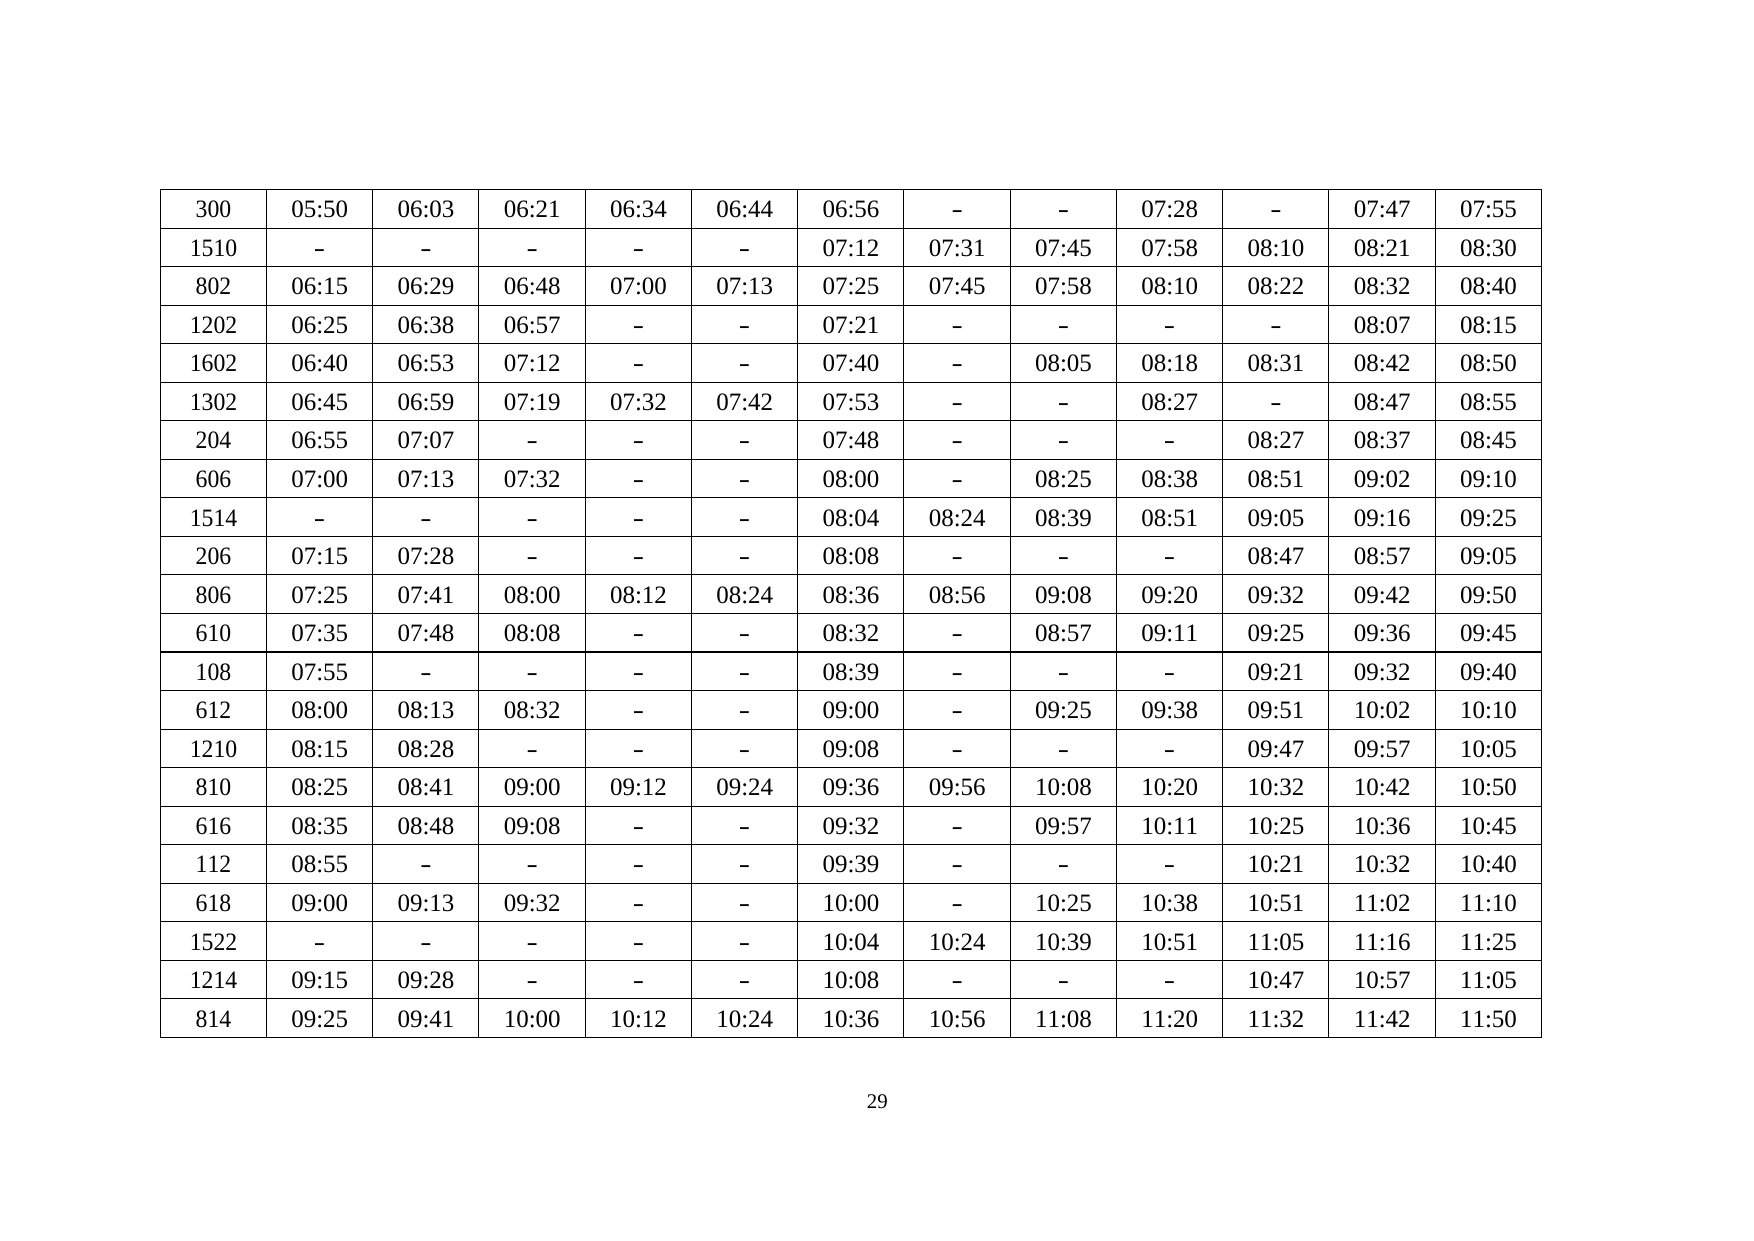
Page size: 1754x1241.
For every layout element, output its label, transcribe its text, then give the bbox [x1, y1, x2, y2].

table_cell 08:24 [904, 498, 1010, 536]
table_cell 06:45 [267, 383, 372, 420]
table_cell 06:53 [373, 344, 478, 382]
table_cell - [692, 460, 797, 497]
table_cell 06:55 [267, 421, 372, 459]
table_cell - [373, 229, 478, 266]
table_cell 10:08 [1011, 768, 1116, 806]
table_cell - [692, 845, 797, 883]
table_cell - [1117, 421, 1222, 459]
table_cell 10:12 [586, 999, 691, 1037]
table_cell 08:04 [798, 498, 903, 536]
table_cell 10:04 [798, 922, 903, 960]
table_cell 09:51 [1223, 691, 1328, 728]
table_cell 09:57 [1329, 730, 1435, 767]
table_cell 08:12 [586, 575, 691, 613]
table_cell 07:48 [798, 421, 903, 459]
table_cell - [904, 306, 1010, 343]
table_cell 09:20 [1117, 575, 1222, 613]
table_cell 06:34 [586, 190, 691, 227]
table_cell 11:10 [1436, 884, 1541, 921]
table_cell 06:03 [373, 190, 478, 227]
table_cell 07:00 [586, 267, 691, 304]
table_cell - [586, 614, 691, 651]
table_cell - [692, 421, 797, 459]
table_cell 11:16 [1329, 922, 1435, 960]
table_cell 11:08 [1011, 999, 1116, 1037]
table_cell - [904, 691, 1010, 728]
table_cell 10:45 [1436, 807, 1541, 844]
table_cell 09:41 [373, 999, 478, 1037]
table_cell - [692, 229, 797, 266]
table_cell - [692, 653, 797, 690]
table_cell - [692, 537, 797, 574]
table_cell 08:39 [798, 653, 903, 690]
table_cell 806 [161, 575, 266, 613]
table_cell 206 [161, 537, 266, 574]
table_cell 08:35 [267, 807, 372, 844]
table_cell 08:25 [1011, 460, 1116, 497]
table_cell - [267, 922, 372, 960]
table_cell 618 [161, 884, 266, 921]
table_cell 08:42 [1329, 344, 1435, 382]
table_cell 09:05 [1436, 537, 1541, 574]
table_cell 08:00 [479, 575, 585, 613]
table_cell 08:22 [1223, 267, 1328, 304]
table_cell - [373, 653, 478, 690]
table_cell - [267, 498, 372, 536]
table_cell 05:50 [267, 190, 372, 227]
table_cell 08:10 [1117, 267, 1222, 304]
table_cell 09:05 [1223, 498, 1328, 536]
table_cell 09:32 [479, 884, 585, 921]
table_cell 10:32 [1223, 768, 1328, 806]
table_cell 07:13 [692, 267, 797, 304]
table_cell - [904, 190, 1010, 227]
table_cell 06:44 [692, 190, 797, 227]
table_cell - [1117, 306, 1222, 343]
table_cell 08:32 [798, 614, 903, 651]
table_cell 07:12 [798, 229, 903, 266]
table_cell 11:25 [1436, 922, 1541, 960]
table_cell - [692, 344, 797, 382]
table_cell 10:40 [1436, 845, 1541, 883]
table_cell 11:05 [1223, 922, 1328, 960]
table_cell 09:00 [798, 691, 903, 728]
table_cell 08:24 [692, 575, 797, 613]
table_cell 09:11 [1117, 614, 1222, 651]
table_cell 07:45 [904, 267, 1010, 304]
table_cell 10:08 [798, 961, 903, 998]
table_cell - [586, 730, 691, 767]
table_cell 07:31 [904, 229, 1010, 266]
table_cell 06:15 [267, 267, 372, 304]
table_cell 08:48 [373, 807, 478, 844]
table_cell - [904, 537, 1010, 574]
table_cell 07:55 [267, 653, 372, 690]
table_cell 204 [161, 421, 266, 459]
table_cell - [267, 229, 372, 266]
table_cell 07:19 [479, 383, 585, 420]
table_cell 06:38 [373, 306, 478, 343]
table_cell 09:10 [1436, 460, 1541, 497]
table_cell 610 [161, 614, 266, 651]
table_cell 10:24 [692, 999, 797, 1037]
table_cell 08:57 [1011, 614, 1116, 651]
table_cell 07:55 [1436, 190, 1541, 227]
table_cell 09:36 [798, 768, 903, 806]
table_cell - [1117, 730, 1222, 767]
table_cell 07:21 [798, 306, 903, 343]
table_cell 09:32 [798, 807, 903, 844]
table_cell 1202 [161, 306, 266, 343]
table_cell - [1117, 653, 1222, 690]
table_cell 08:31 [1223, 344, 1328, 382]
table_cell - [1223, 306, 1328, 343]
table_cell 07:48 [373, 614, 478, 651]
table_cell 07:41 [373, 575, 478, 613]
table_cell - [586, 498, 691, 536]
table_cell - [1011, 845, 1116, 883]
table_cell 09:40 [1436, 653, 1541, 690]
table_cell 07:45 [1011, 229, 1116, 266]
table_cell 10:00 [798, 884, 903, 921]
table_cell 08:39 [1011, 498, 1116, 536]
table_cell - [1011, 190, 1116, 227]
table_cell 11:02 [1329, 884, 1435, 921]
table_cell 08:47 [1329, 383, 1435, 420]
table_cell - [479, 961, 585, 998]
table_cell 09:39 [798, 845, 903, 883]
table_cell 06:57 [479, 306, 585, 343]
table_cell 09:25 [267, 999, 372, 1037]
table_cell - [479, 229, 585, 266]
table_cell 10:25 [1011, 884, 1116, 921]
table_cell 08:55 [1436, 383, 1541, 420]
table_cell 08:30 [1436, 229, 1541, 266]
table_cell 06:29 [373, 267, 478, 304]
table_cell - [904, 961, 1010, 998]
table_cell - [904, 884, 1010, 921]
table_cell 10:51 [1117, 922, 1222, 960]
table_cell 300 [161, 190, 266, 227]
table_cell - [479, 537, 585, 574]
table_cell 08:18 [1117, 344, 1222, 382]
table_cell 08:37 [1329, 421, 1435, 459]
table_cell - [904, 614, 1010, 651]
table_cell 612 [161, 691, 266, 728]
table_cell 616 [161, 807, 266, 844]
table_cell - [692, 614, 797, 651]
table_cell 08:56 [904, 575, 1010, 613]
table_cell - [479, 498, 585, 536]
table_cell 08:51 [1223, 460, 1328, 497]
table_cell 09:32 [1223, 575, 1328, 613]
table_cell 08:10 [1223, 229, 1328, 266]
table_cell - [586, 807, 691, 844]
table_cell - [904, 421, 1010, 459]
table_cell 07:00 [267, 460, 372, 497]
table_cell 07:53 [798, 383, 903, 420]
table_cell 08:51 [1117, 498, 1222, 536]
table_cell 11:20 [1117, 999, 1222, 1037]
table_cell 10:42 [1329, 768, 1435, 806]
table_cell 10:02 [1329, 691, 1435, 728]
table_cell 08:13 [373, 691, 478, 728]
table_cell - [479, 845, 585, 883]
table_cell 09:28 [373, 961, 478, 998]
table_cell - [1011, 730, 1116, 767]
table_cell - [586, 884, 691, 921]
table_cell 1514 [161, 498, 266, 536]
table_cell 10:21 [1223, 845, 1328, 883]
table_cell - [692, 306, 797, 343]
table_cell - [1011, 421, 1116, 459]
table_cell - [586, 537, 691, 574]
table_cell 09:00 [267, 884, 372, 921]
table_cell - [692, 884, 797, 921]
table_cell 08:38 [1117, 460, 1222, 497]
table_cell - [1011, 306, 1116, 343]
table_cell - [373, 845, 478, 883]
table_cell 10:39 [1011, 922, 1116, 960]
table_cell 07:07 [373, 421, 478, 459]
table_cell - [904, 460, 1010, 497]
table_cell 09:00 [479, 768, 585, 806]
table_cell 08:08 [479, 614, 585, 651]
table_cell - [586, 460, 691, 497]
table_cell 07:25 [798, 267, 903, 304]
table_cell - [586, 421, 691, 459]
table_cell - [586, 306, 691, 343]
table_cell 10:11 [1117, 807, 1222, 844]
table_cell 10:50 [1436, 768, 1541, 806]
table_cell - [1223, 190, 1328, 227]
table_cell 112 [161, 845, 266, 883]
table_cell 09:57 [1011, 807, 1116, 844]
table_cell 606 [161, 460, 266, 497]
table_cell - [1011, 961, 1116, 998]
table_cell - [479, 730, 585, 767]
table_cell 09:24 [692, 768, 797, 806]
table_cell 09:42 [1329, 575, 1435, 613]
table_cell - [373, 498, 478, 536]
table_cell 08:25 [267, 768, 372, 806]
table_cell - [479, 421, 585, 459]
table_cell 1302 [161, 383, 266, 420]
table_cell - [1117, 537, 1222, 574]
table_cell - [586, 845, 691, 883]
table_cell 11:05 [1436, 961, 1541, 998]
table_cell 108 [161, 653, 266, 690]
table_cell 10:24 [904, 922, 1010, 960]
table_cell 09:32 [1329, 653, 1435, 690]
table_cell - [904, 653, 1010, 690]
table_cell - [1223, 383, 1328, 420]
table_cell - [586, 344, 691, 382]
table_cell 08:05 [1011, 344, 1116, 382]
table_cell 10:57 [1329, 961, 1435, 998]
table_cell 09:25 [1011, 691, 1116, 728]
table_cell 814 [161, 999, 266, 1037]
table_cell - [692, 691, 797, 728]
table_cell 09:16 [1329, 498, 1435, 536]
table_cell - [904, 845, 1010, 883]
table_cell - [586, 653, 691, 690]
table_cell 08:21 [1329, 229, 1435, 266]
table_cell - [586, 922, 691, 960]
table_cell - [692, 730, 797, 767]
table_cell 08:55 [267, 845, 372, 883]
table_cell - [586, 229, 691, 266]
table_cell 09:50 [1436, 575, 1541, 613]
table_cell - [692, 807, 797, 844]
table_cell 1602 [161, 344, 266, 382]
table_cell 09:08 [1011, 575, 1116, 613]
table_cell 07:13 [373, 460, 478, 497]
table_cell - [1011, 653, 1116, 690]
table_cell 06:59 [373, 383, 478, 420]
table_cell 10:38 [1117, 884, 1222, 921]
table_cell 06:48 [479, 267, 585, 304]
table_cell 10:32 [1329, 845, 1435, 883]
table_cell 07:28 [373, 537, 478, 574]
table_cell 09:45 [1436, 614, 1541, 651]
table_cell - [479, 653, 585, 690]
table_cell 10:47 [1223, 961, 1328, 998]
table_cell 10:10 [1436, 691, 1541, 728]
table_cell 06:25 [267, 306, 372, 343]
table_cell 08:15 [267, 730, 372, 767]
table_cell 09:13 [373, 884, 478, 921]
table_cell 08:07 [1329, 306, 1435, 343]
table_cell 09:25 [1436, 498, 1541, 536]
table_cell 10:00 [479, 999, 585, 1037]
table_cell 08:36 [798, 575, 903, 613]
table_cell 07:12 [479, 344, 585, 382]
table_cell 08:00 [798, 460, 903, 497]
table_cell 09:36 [1329, 614, 1435, 651]
table_cell - [479, 922, 585, 960]
table_cell 09:21 [1223, 653, 1328, 690]
table_cell 07:32 [586, 383, 691, 420]
table_cell 07:25 [267, 575, 372, 613]
table_cell 10:51 [1223, 884, 1328, 921]
table_cell 08:32 [1329, 267, 1435, 304]
table_cell 08:57 [1329, 537, 1435, 574]
table_cell 06:56 [798, 190, 903, 227]
table_cell 08:41 [373, 768, 478, 806]
table_cell 10:05 [1436, 730, 1541, 767]
table_cell 08:47 [1223, 537, 1328, 574]
table_cell 1510 [161, 229, 266, 266]
table_cell 07:28 [1117, 190, 1222, 227]
table_cell 09:12 [586, 768, 691, 806]
table_cell - [904, 807, 1010, 844]
table_cell - [692, 961, 797, 998]
table_cell 07:35 [267, 614, 372, 651]
table_cell 08:32 [479, 691, 585, 728]
table_cell 07:58 [1011, 267, 1116, 304]
table_cell 1522 [161, 922, 266, 960]
table_cell 07:15 [267, 537, 372, 574]
table_cell - [692, 498, 797, 536]
table_cell - [904, 730, 1010, 767]
table_cell 09:47 [1223, 730, 1328, 767]
table_cell 09:08 [479, 807, 585, 844]
table_cell 09:15 [267, 961, 372, 998]
table_cell 08:15 [1436, 306, 1541, 343]
table_cell 07:47 [1329, 190, 1435, 227]
table_cell 802 [161, 267, 266, 304]
table_cell 1214 [161, 961, 266, 998]
table_cell 11:42 [1329, 999, 1435, 1037]
table_cell - [1011, 383, 1116, 420]
table_cell 09:02 [1329, 460, 1435, 497]
table_cell 08:50 [1436, 344, 1541, 382]
table_cell 1210 [161, 730, 266, 767]
table_cell 08:45 [1436, 421, 1541, 459]
table_cell 07:40 [798, 344, 903, 382]
table_cell 10:56 [904, 999, 1010, 1037]
table_cell 11:32 [1223, 999, 1328, 1037]
table_cell - [904, 344, 1010, 382]
table_cell 08:08 [798, 537, 903, 574]
table_cell 810 [161, 768, 266, 806]
table_cell 11:50 [1436, 999, 1541, 1037]
table_cell 06:21 [479, 190, 585, 227]
table_cell 09:08 [798, 730, 903, 767]
table_cell 09:25 [1223, 614, 1328, 651]
table_cell 07:32 [479, 460, 585, 497]
table_cell 06:40 [267, 344, 372, 382]
table_cell 08:28 [373, 730, 478, 767]
table_cell 08:00 [267, 691, 372, 728]
table_cell - [373, 922, 478, 960]
table_cell - [586, 961, 691, 998]
table_cell 08:27 [1117, 383, 1222, 420]
table_cell 08:27 [1223, 421, 1328, 459]
table_cell - [692, 922, 797, 960]
table_cell 10:25 [1223, 807, 1328, 844]
table_cell 07:58 [1117, 229, 1222, 266]
table_cell 10:36 [1329, 807, 1435, 844]
table_cell 09:56 [904, 768, 1010, 806]
table_cell 08:40 [1436, 267, 1541, 304]
table_cell 09:38 [1117, 691, 1222, 728]
table_cell 07:42 [692, 383, 797, 420]
table_cell 10:36 [798, 999, 903, 1037]
table_cell - [904, 383, 1010, 420]
table_cell - [1117, 961, 1222, 998]
table_cell - [1117, 845, 1222, 883]
table_cell - [586, 691, 691, 728]
table_cell - [1011, 537, 1116, 574]
table_cell 10:20 [1117, 768, 1222, 806]
